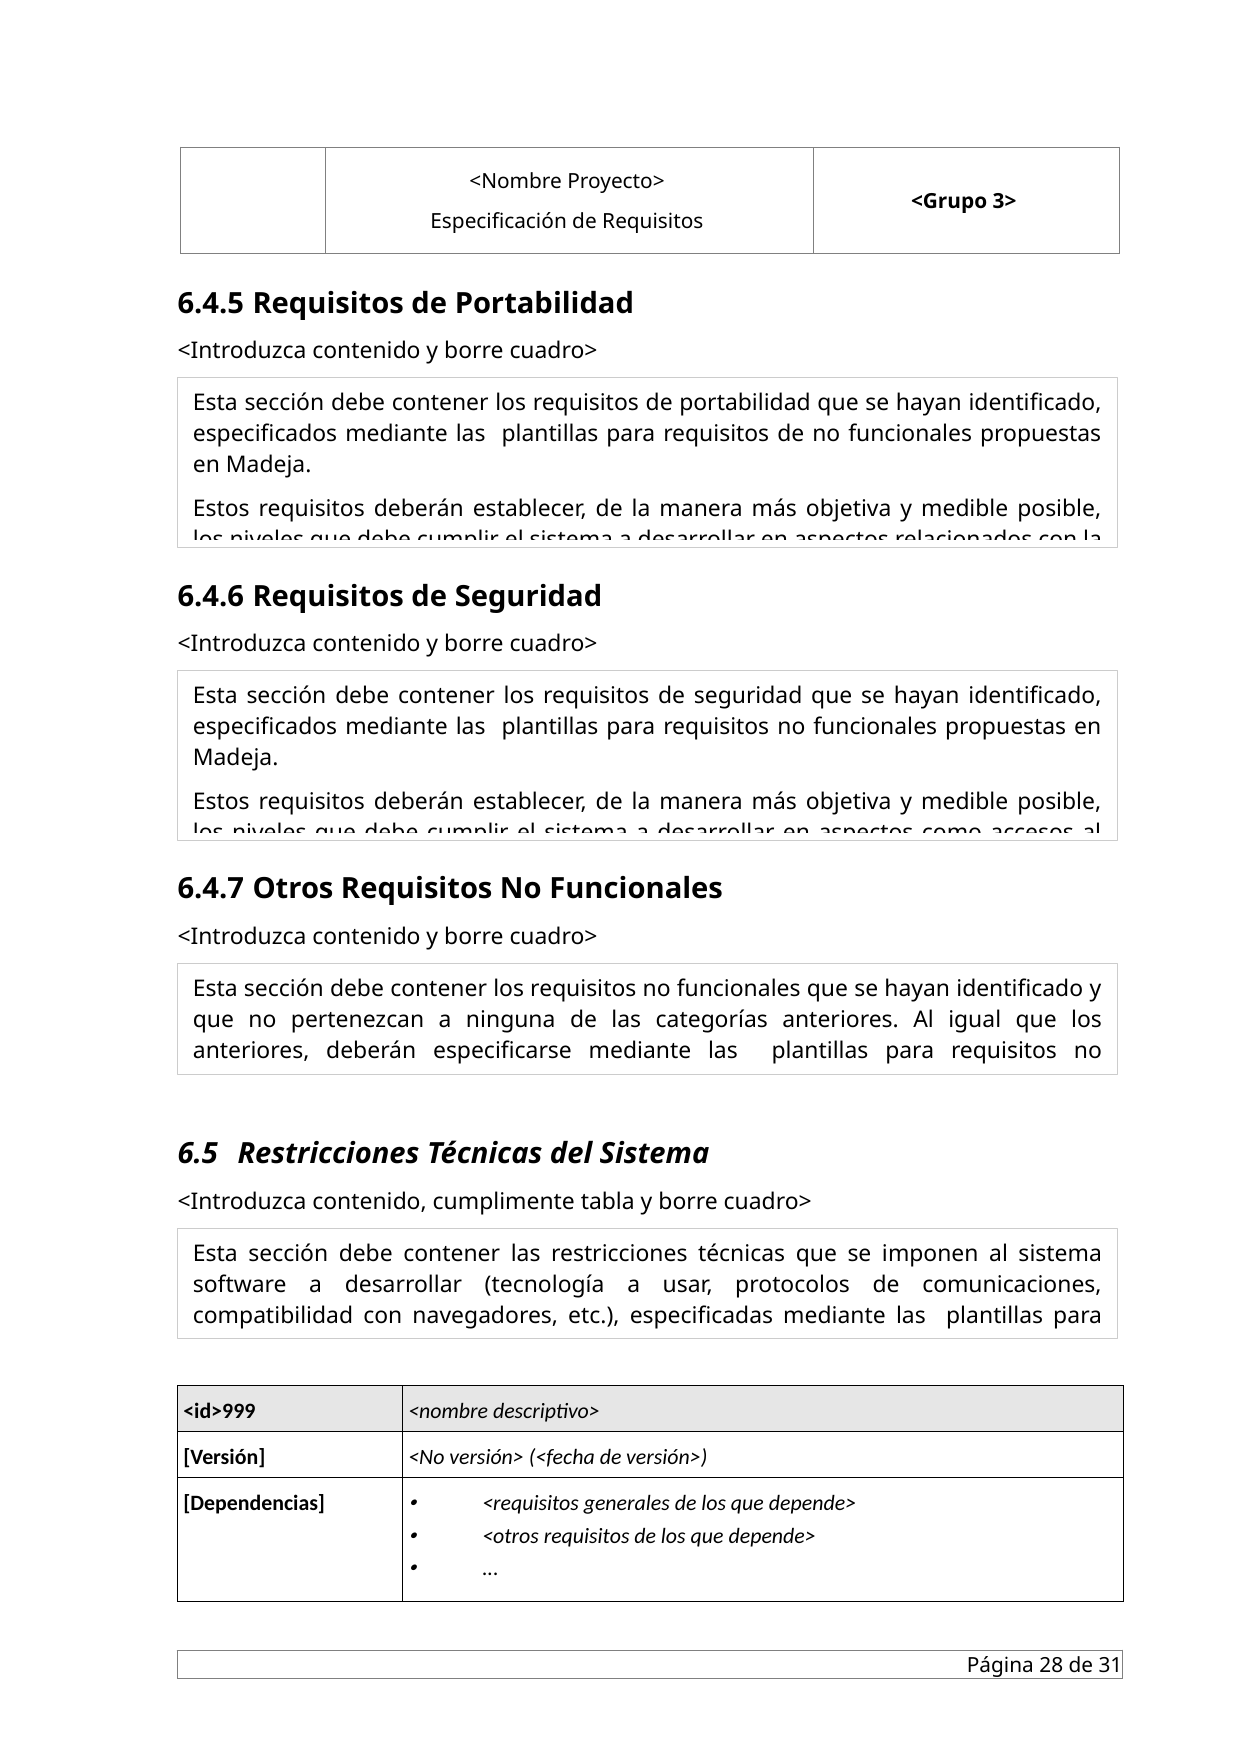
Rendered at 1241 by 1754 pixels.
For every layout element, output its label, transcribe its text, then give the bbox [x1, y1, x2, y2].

subtitle Requisitos de Seguridad [177, 575, 1122, 614]
subtitle Restricciones Técnicas del Sistema [177, 1133, 1122, 1172]
text <Introduzca contenido y borre cuadro> [177, 627, 1122, 658]
text <Introduzca contenido y borre cuadro> [177, 334, 1122, 365]
table_header <id>999 [178, 1386, 402, 1431]
subtitle Otros Requisitos No Funcionales [177, 868, 1122, 907]
text <Introduzca contenido y borre cuadro> [177, 920, 1122, 951]
table_header <nombre descriptivo> [403, 1386, 1123, 1431]
table_cell [Versión] [178, 1432, 402, 1477]
text <Introduzca contenido, cumplimente tabla y borre cuadro> [177, 1185, 1122, 1216]
table_cell [Dependencias] [178, 1478, 402, 1601]
table_cell <No versión> (<fecha de versión>) [403, 1432, 1123, 1477]
subtitle Requisitos de Portabilidad [177, 282, 1122, 322]
table_cell <requisitos generales de los que depende> <otros requisitos de los que depende> ... [403, 1478, 1123, 1601]
